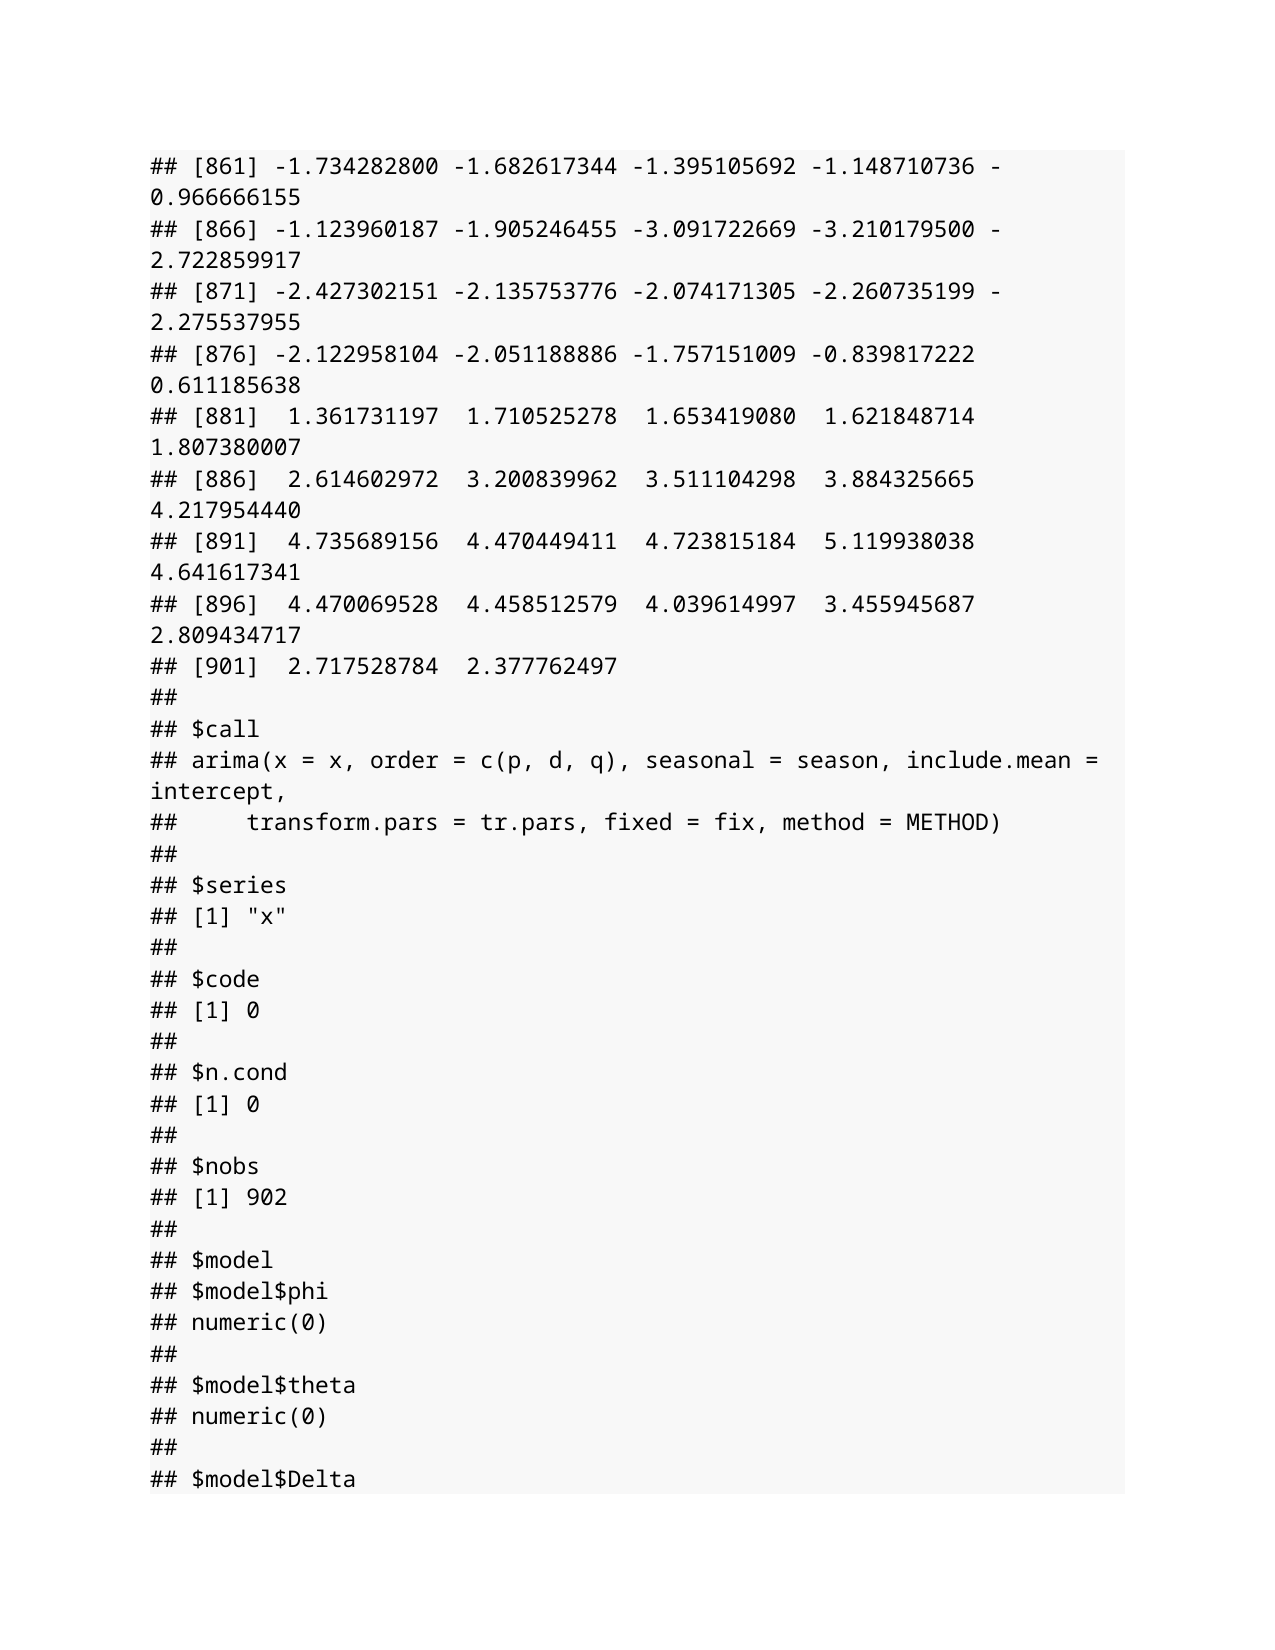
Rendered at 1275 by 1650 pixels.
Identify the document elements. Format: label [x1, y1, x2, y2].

text [150, 150, 1125, 1494]
